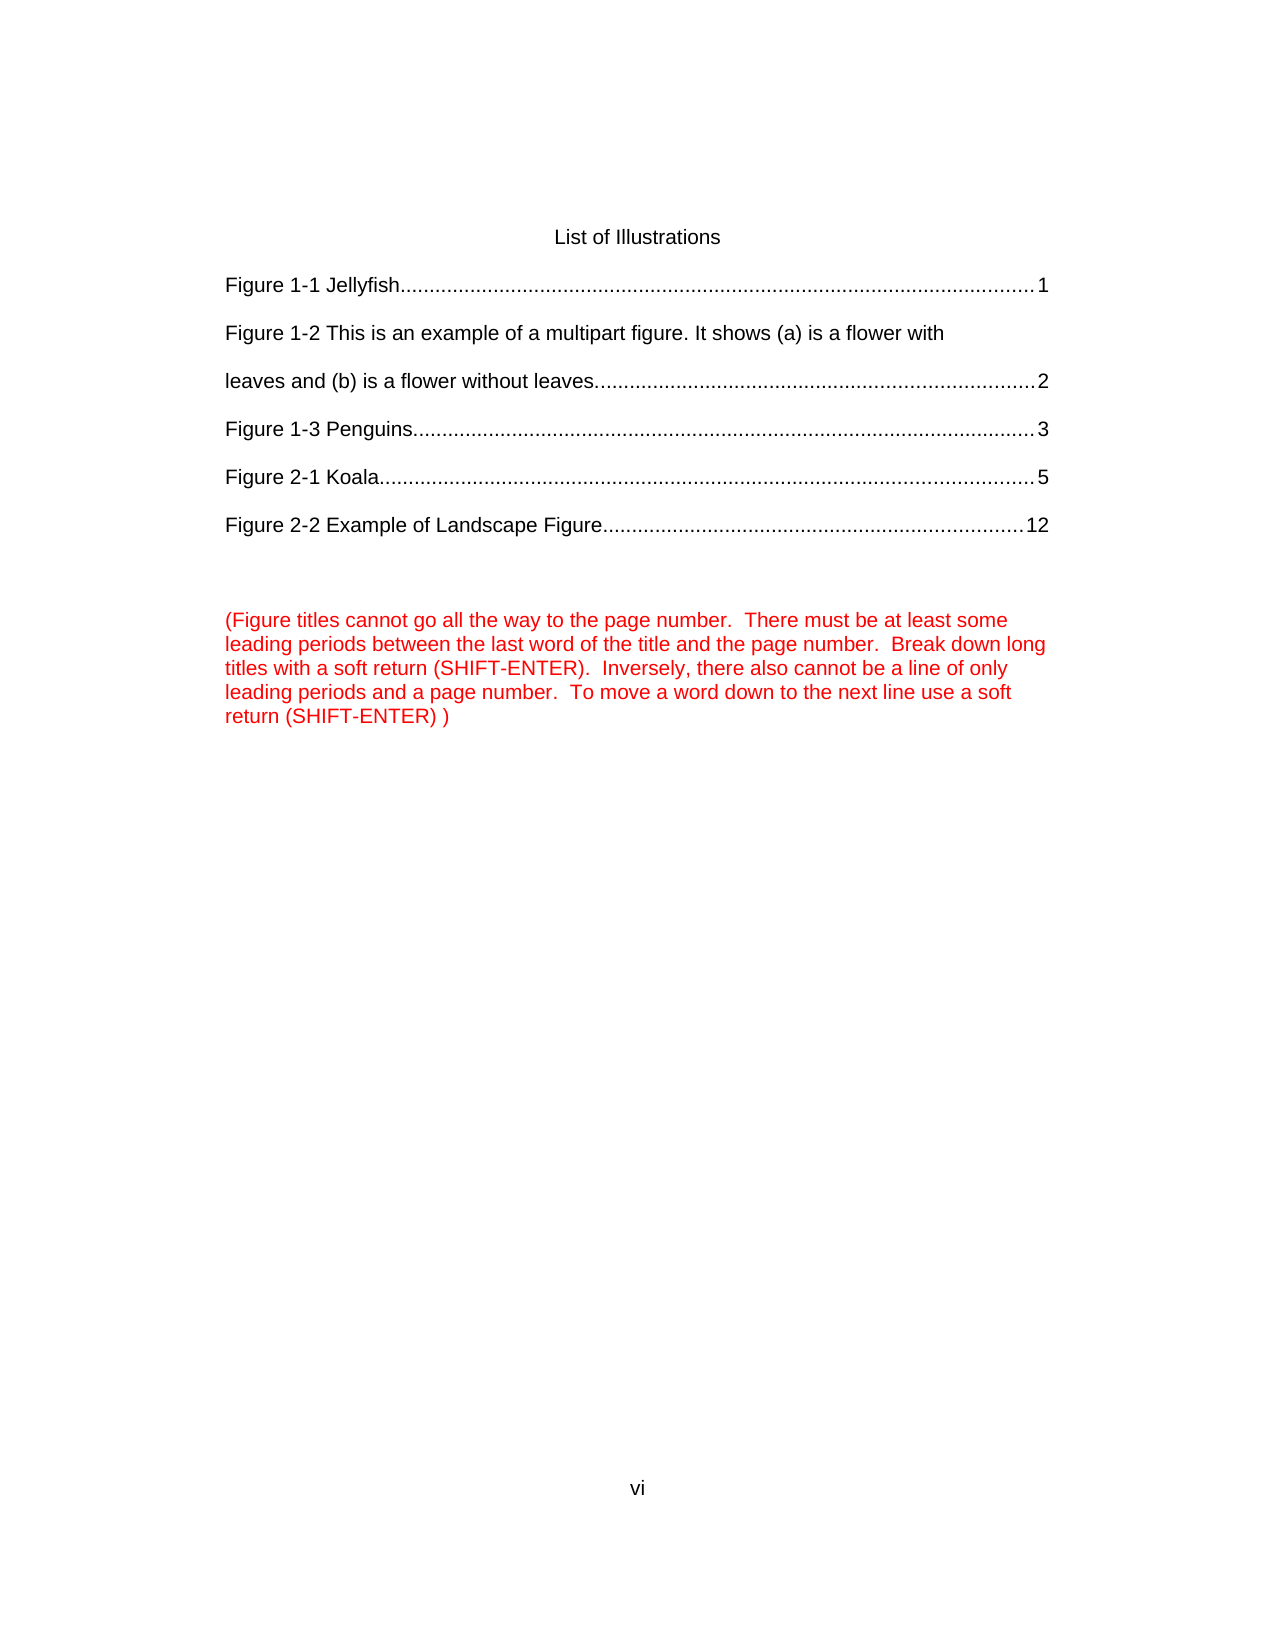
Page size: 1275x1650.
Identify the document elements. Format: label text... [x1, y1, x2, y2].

subtitle List of Illustrations [225, 225, 1050, 249]
text Figure 2-1 Koala 5 [225, 464, 1050, 488]
text Figure 1-3 Penguins 3 [225, 417, 1050, 441]
text Figure 1-1 Jellyfish 1 [225, 273, 1050, 297]
text Figure 1-2 This is an example of a multipart figure. It shows (a) is a flower with leaves and (b) is a flower without leaves. 2 [225, 321, 1050, 393]
text (Figure titles cannot go all the way to the page number. There must be at least some leading periods between the last word of the title and the page number. Break down long titles with a soft return (SHIFT-ENTER). Inversely, there also cannot be a line of only leading periods and a page number. To move a word down to the next line use a soft return (SHIFT-ENTER) ) [225, 608, 1050, 728]
text Figure 2-2 Example of Landscape Figure 12 [225, 512, 1050, 536]
